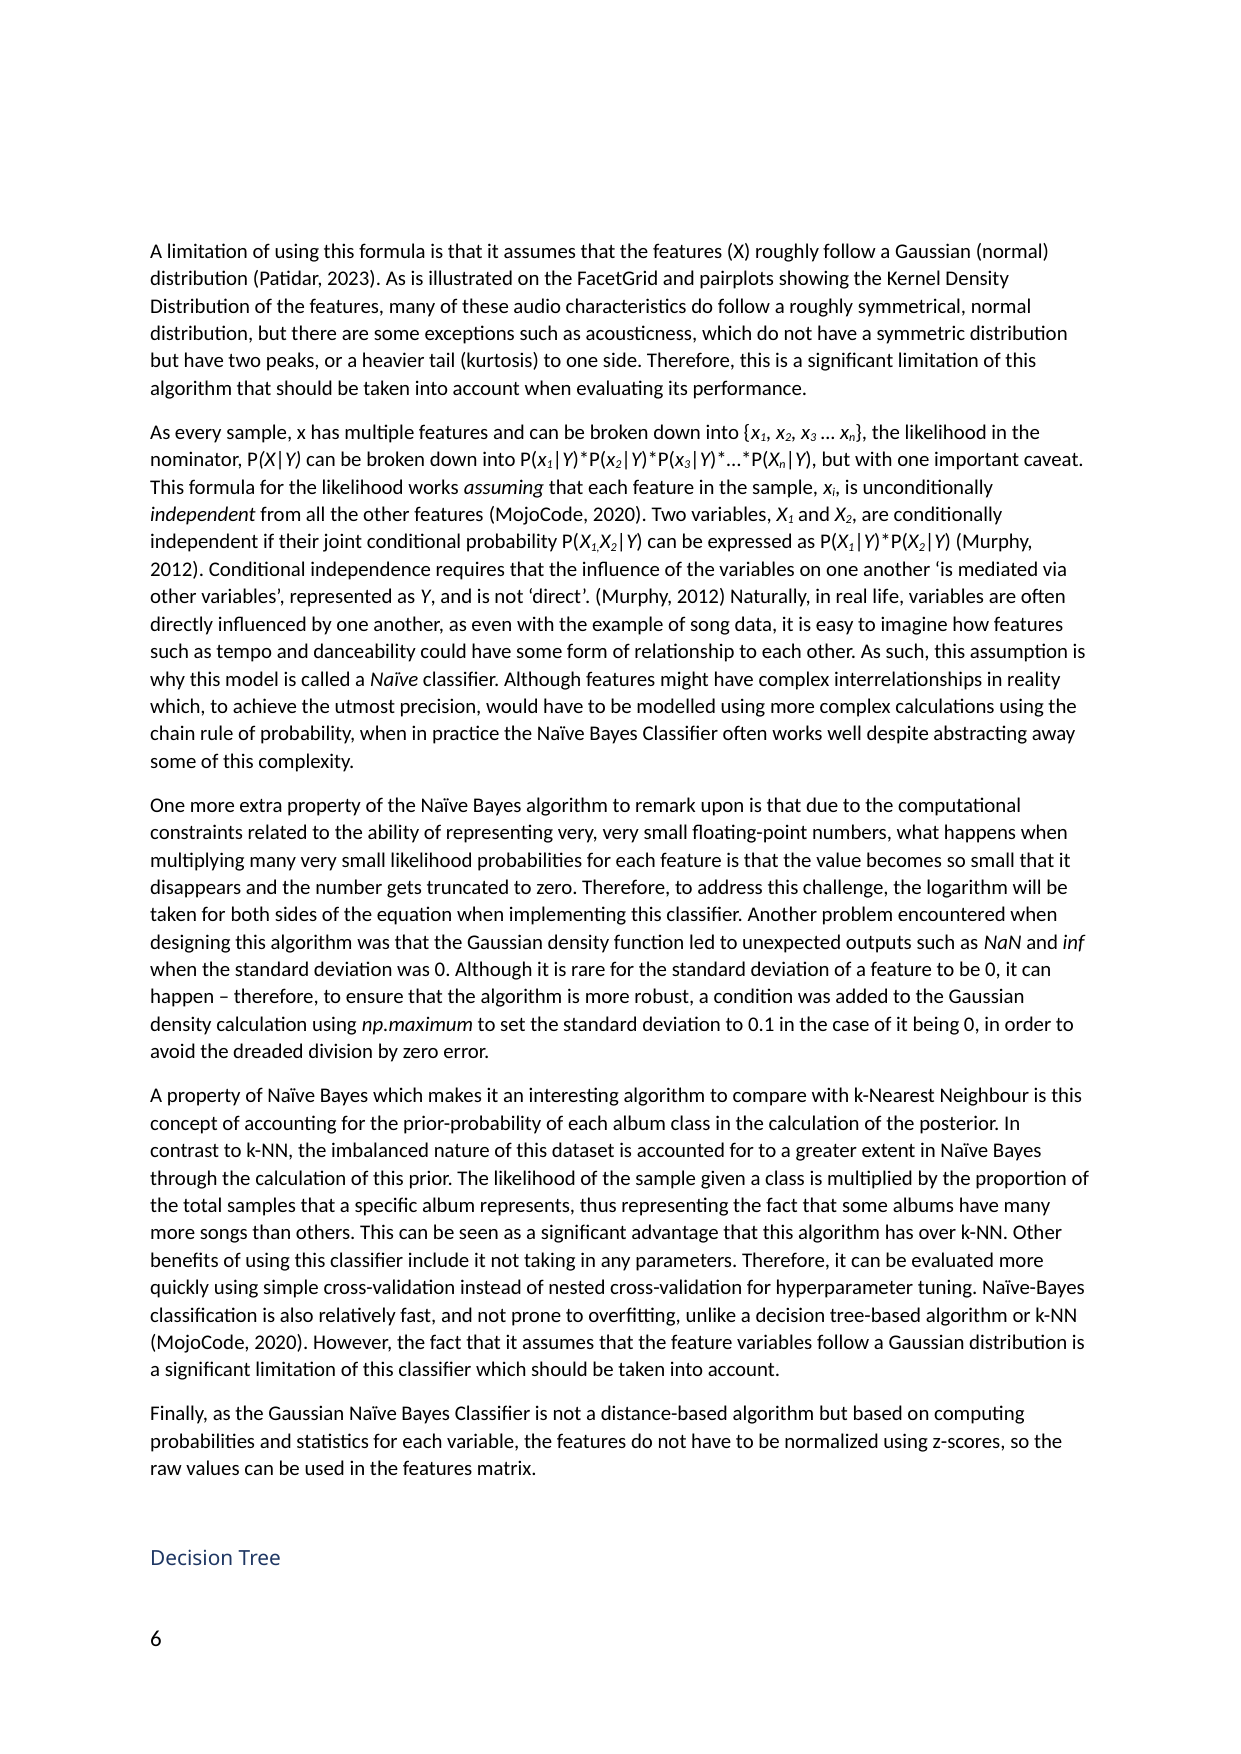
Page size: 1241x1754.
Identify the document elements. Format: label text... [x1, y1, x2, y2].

text One more extra property of the Naïve Bayes algorithm to remark upon is that due to the computational constraints related to the ability of representing very, very small floating-point numbers, what happens when multiplying many very small likelihood probabilities for each feature is that the value becomes so small that it disappears and the number gets truncated to zero. Therefore, to address this challenge, the logarithm will be taken for both sides of the equation when implementing this classifier. Another problem encountered when designing this algorithm was that the Gaussian density function led to unexpected outputs such as NaN and inf when the standard deviation was 0. Although it is rare for the standard deviation of a feature to be 0, it can happen – therefore, to ensure that the algorithm is more robust, a condition was added to the Gaussian density calculation using np.maximum to set the standard deviation to 0.1 in the case of it being 0, in order to avoid the dreaded division by zero error. [150, 792, 1090, 1064]
text As every sample, x has multiple features and can be broken down into {x1, x2, x3 … xn}, the likelihood in the nominator, P(X|Y) can be broken down into P(x1|Y)*P(x2|Y)*P(x3|Y)*…*P(Xn|Y), but with one important caveat. This formula for the likelihood works assuming that each feature in the sample, xi, is unconditionally independent from all the other features. Two variables, X1 and X2, are conditionally independent if their joint conditional probability P(X1,X2|Y) can be expressed as P(X1|Y)*P(X2|Y). Conditional independence requires that the influence of the variables on one another ‘is mediated via other variables’, represented as Y, and is not ‘direct’. Naturally, in real life, variables are often directly influenced by one another, as even with the example of song data, it is easy to imagine how features such as tempo and danceability could have some form of relationship to each other. As such, this assumption is why this model is called a Naïve classifier. Although features might have complex interrelationships in reality which, to achieve the utmost precision, would have to be modelled using more complex calculations using the chain rule of probability, when in practice the Naïve Bayes Classifier often works well despite abstracting away some of this complexity. [150, 419, 1090, 773]
text A property of Naïve Bayes which makes it an interesting algorithm to compare with k-Nearest Neighbour is this concept of accounting for the prior-probability of each album class in the calculation of the posterior. In contrast to k-NN, the imbalanced nature of this dataset is accounted for to a greater extent in Naïve Bayes through the calculation of this prior. The likelihood of the sample given a class is multiplied by the proportion of the total samples that a specific album represents, thus representing the fact that some albums have many more songs than others. This can be seen as a significant advantage that this algorithm has over k-NN. Other benefits of using this classifier include it not taking in any parameters. Therefore, it can be evaluated more quickly using simple cross-validation instead of nested cross-validation for hyperparameter tuning. Naïve-Bayes classification is also relatively fast, and not prone to overfitting, unlike a decision tree-based algorithm or k-NN. However, the fact that it assumes that the feature variables follow a Gaussian distribution is a significant limitation of this classifier which should be taken into account. [150, 1083, 1090, 1382]
text A limitation of using this formula is that it assumes that the features (X) roughly follow a Gaussian (normal) distribution. As is illustrated on the FacetGrid and pairplots showing the Kernel Density Distribution of the features, many of these audio characteristics do follow a roughly symmetrical, normal distribution, but there are some exceptions such as acousticness, which do not have a symmetric distribution but have two peaks, or a heavier tail (kurtosis) to one side. Therefore, this is a significant limitation of this algorithm that should be taken into account when evaluating its performance. [150, 238, 1090, 401]
text Finally, as the Gaussian Naïve Bayes Classifier is not a distance-based algorithm but based on computing probabilities and statistics for each variable, the features do not have to be normalized using z-scores, so the raw values can be used in the features matrix. [150, 1401, 1090, 1481]
subtitle Decision Tree [150, 1543, 1090, 1572]
